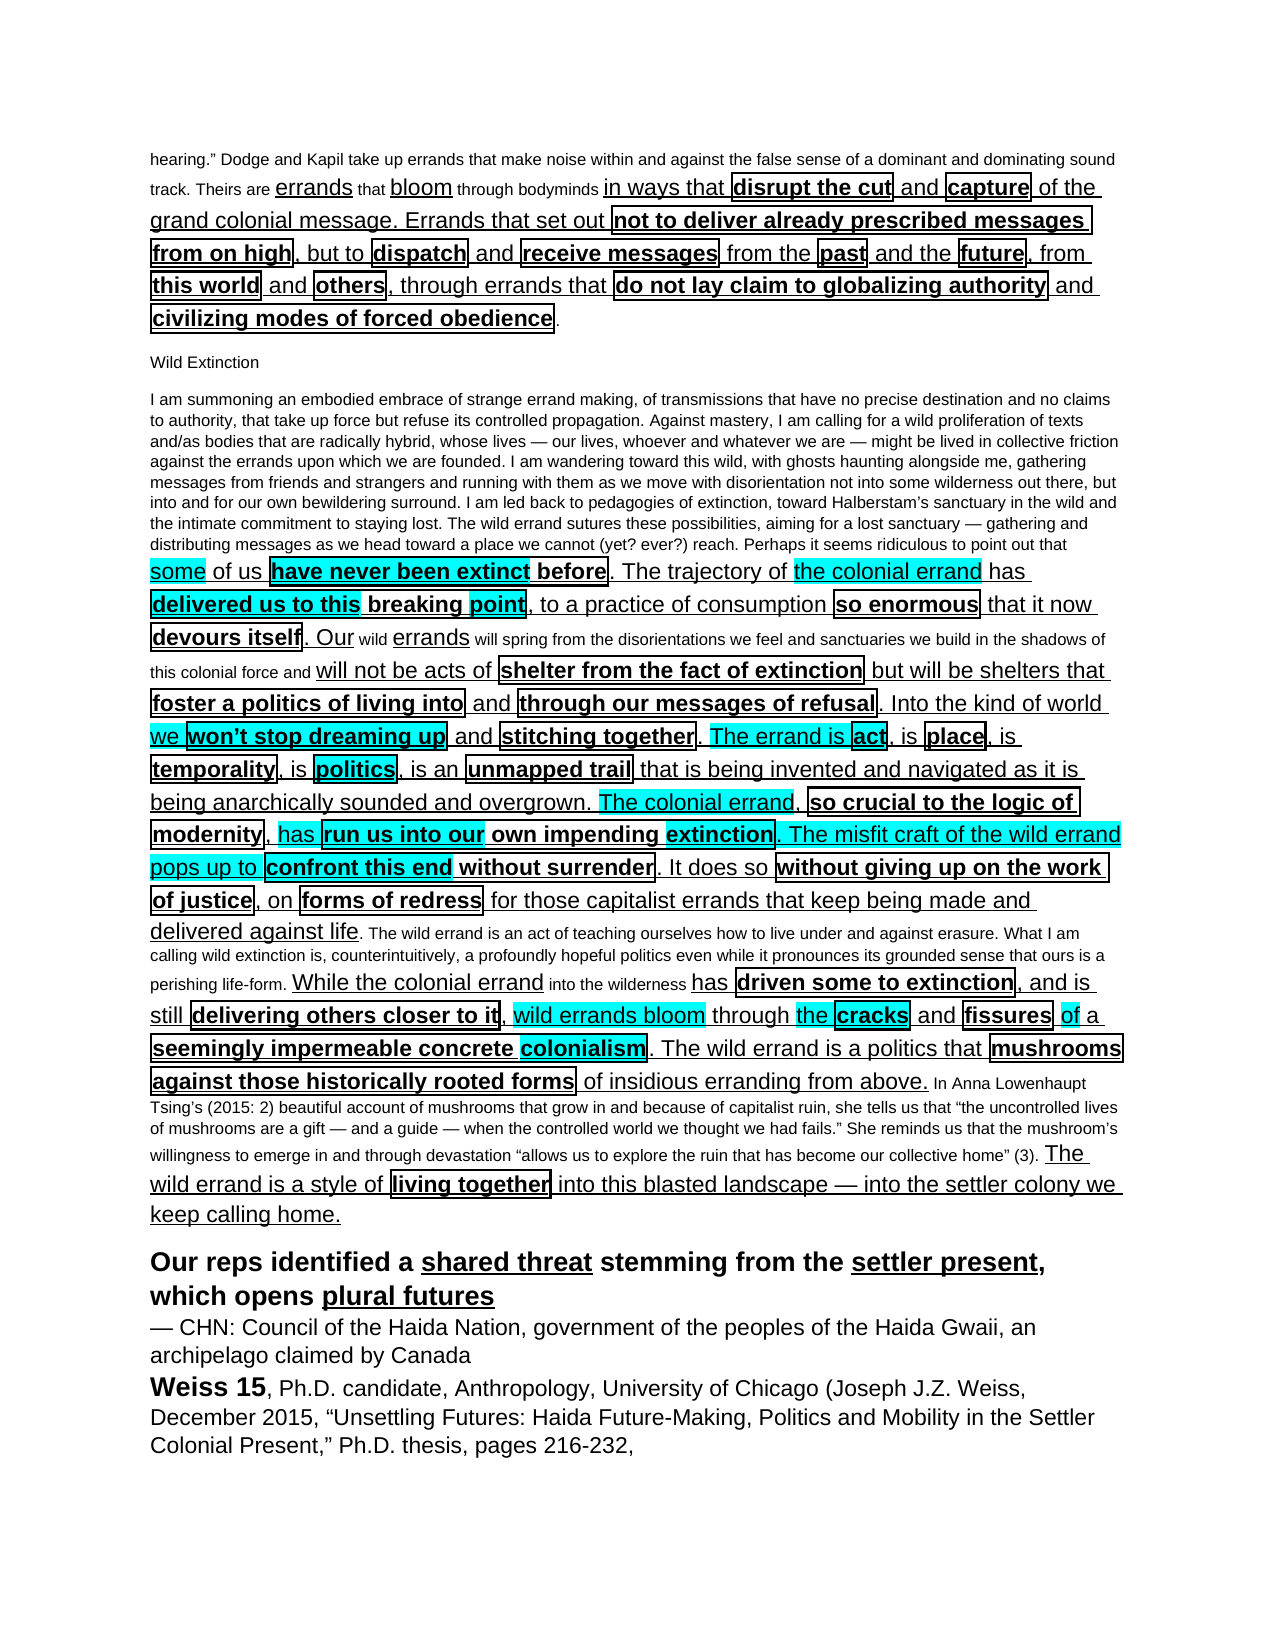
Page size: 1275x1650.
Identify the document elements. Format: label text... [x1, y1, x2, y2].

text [150, 1371, 1125, 1459]
text — CHN: Council of the Haida Nation, government of the peoples of the Haida Gwaii, an archipelago claimed by Canada [150, 1314, 1125, 1368]
text Wild Extinction [150, 353, 1125, 372]
subtitle Our reps identified a shared threat stemming from the settler present, which opens plural futures [150, 1246, 1125, 1311]
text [150, 150, 1125, 334]
text I am summoning an embodied embrace of strange errand making, of transmissions that have no precise destination and no claims to authority, that take up force but refuse its controlled propagation. Against mastery, I am calling for a wild proliferation of texts and/as bodies that are radically hybrid, whose lives — our lives, whoever and whatever we are — might be lived in collective friction against the errands upon which we are founded. I am wandering toward this wild, with ghosts haunting alongside me, gathering messages from friends and strangers and running with them as we move with disorientation not into some wilderness out there, but into and for our own bewildering surround. I am led back to pedagogies of extinction, toward Halberstam’s sanctuary in the wild and the intimate commitment to staying lost. The wild errand sutures these possibilities, aiming for a lost sanctuary — gathering and distributing messages as we head toward a place we cannot (yet? ever?) reach. Perhaps it seems ridiculous to point out that some of us have never been extinct before. The trajectory of the colonial errand has delivered us to this breaking point, to a practice of consumption so enormous that it now devours itself. Our wild errands will spring from the disorientations we feel and sanctuaries we build in the shadows of this colonial force and will not be acts of shelter from the fact of extinction but will be shelters that foster a politics of living into and through our messages of refusal. Into the kind of world we won’t stop dreaming up and stitching together. The errand is act, is place, is temporality, is politics, is an unmapped trail that is being invented and navigated as it is being anarchically sounded and overgrown. The colonial errand, so crucial to the logic of modernity, has run us into our own impending extinction. The misfit craft of the wild errand pops up to confront this end without surrender. It does so without giving up on the work of justice, on forms of redress for those capitalist errands that keep being made and delivered against life. The wild errand is an act of teaching ourselves how to live under and against erasure. What I am calling wild extinction is, counterintuitively, a profoundly hopeful politics even while it pronounces its grounded sense that ours is a perishing life-form. While the colonial errand into the wilderness has driven some to extinction, and is still delivering others closer to it, wild errands bloom through the cracks and fissures of a seemingly impermeable concrete colonialism. The wild errand is a politics that mushrooms against those historically rooted forms of insidious erranding from above. In Anna Lowenhaupt Tsing’s (2015: 2) beautiful account of mushrooms that grow in and because of capitalist ruin, she tells us that “the uncontrolled lives of mushrooms are a gift — and a guide — when the controlled world we thought we had fails.” She reminds us that the mushroom’s willingness to emerge in and through devastation “allows us to explore the ruin that has become our collective home” (3). The wild errand is a style of living together into this blasted landscape — into the settler colony we keep calling home. [150, 390, 1125, 1227]
